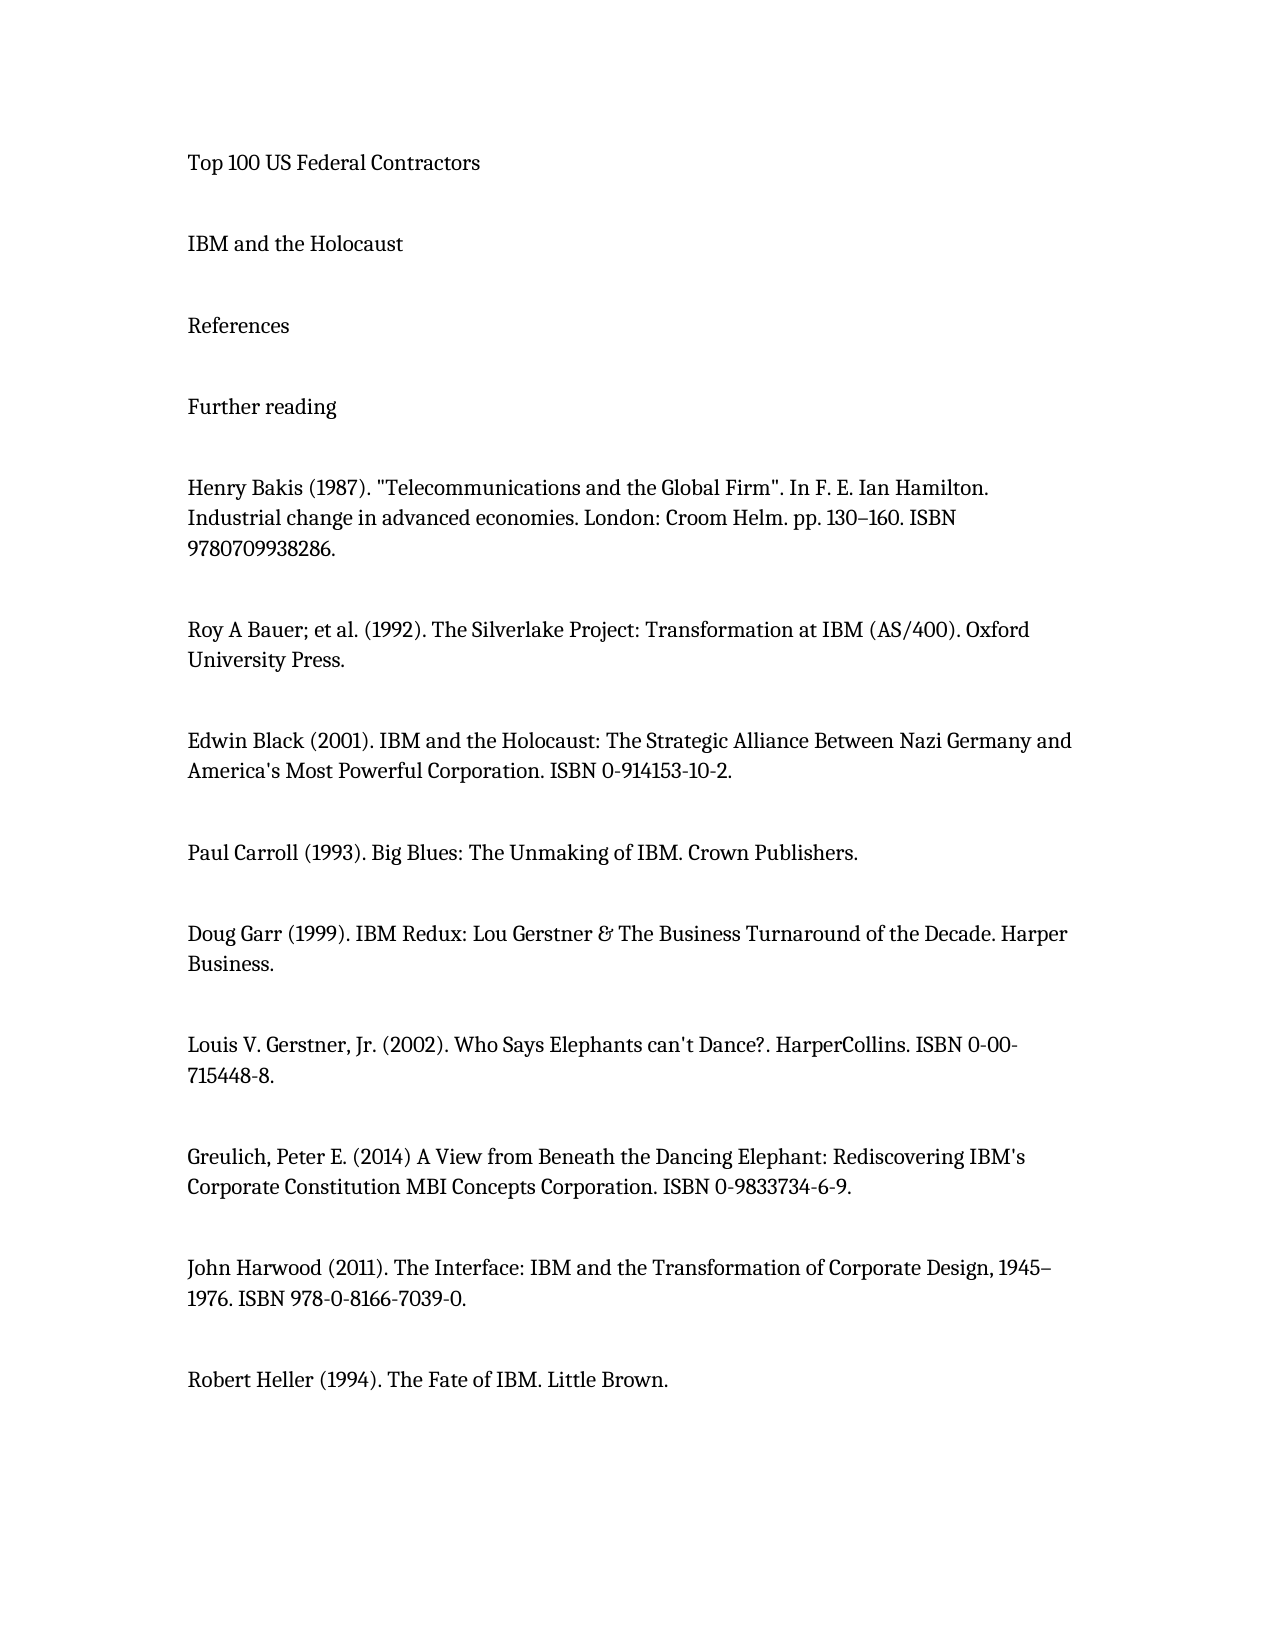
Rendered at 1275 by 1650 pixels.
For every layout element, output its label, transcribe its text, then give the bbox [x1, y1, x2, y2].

text IBM and the Holocaust [187, 231, 1087, 288]
text Louis V. Gerstner, Jr. (2002). Who Says Elephants can't Dance?. HarperCollins. ISBN 0-00-715448-8. [187, 1032, 1087, 1119]
text Paul Carroll (1993). Big Blues: The Unmaking of IBM. Crown Publishers. [187, 839, 1087, 896]
text Further reading [187, 394, 1087, 450]
text References [187, 312, 1087, 369]
text Top 100 US Federal Contractors [187, 150, 1087, 207]
text Robert Heller (1994). The Fate of IBM. Little Brown. [187, 1367, 1087, 1423]
text Henry Bakis (1987). "Telecommunications and the Global Firm". In F. E. Ian Hamilton. Industrial change in advanced economies. London: Croom Helm. pp. 130–160. ISBN 9780709938286. [187, 475, 1087, 592]
text Roy A Bauer; et al. (1992). The Silverlake Project: Transformation at IBM (AS/400). Oxford University Press. [187, 617, 1087, 703]
text Doug Garr (1999). IBM Redux: Lou Gerstner & The Business Turnaround of the Decade. Harper Business. [187, 921, 1087, 1008]
text John Harwood (2011). The Interface: IBM and the Transformation of Corporate Design, 1945–1976. ISBN 978-0-8166-7039-0. [187, 1255, 1087, 1342]
text Edwin Black (2001). IBM and the Holocaust: The Strategic Alliance Between Nazi Germany and America's Most Powerful Corporation. ISBN 0-914153-10-2. [187, 728, 1087, 815]
text Greulich, Peter E. (2014) A View from Beneath the Dancing Elephant: Rediscovering IBM's Corporate Constitution MBI Concepts Corporation. ISBN 0-9833734-6-9. [187, 1144, 1087, 1231]
